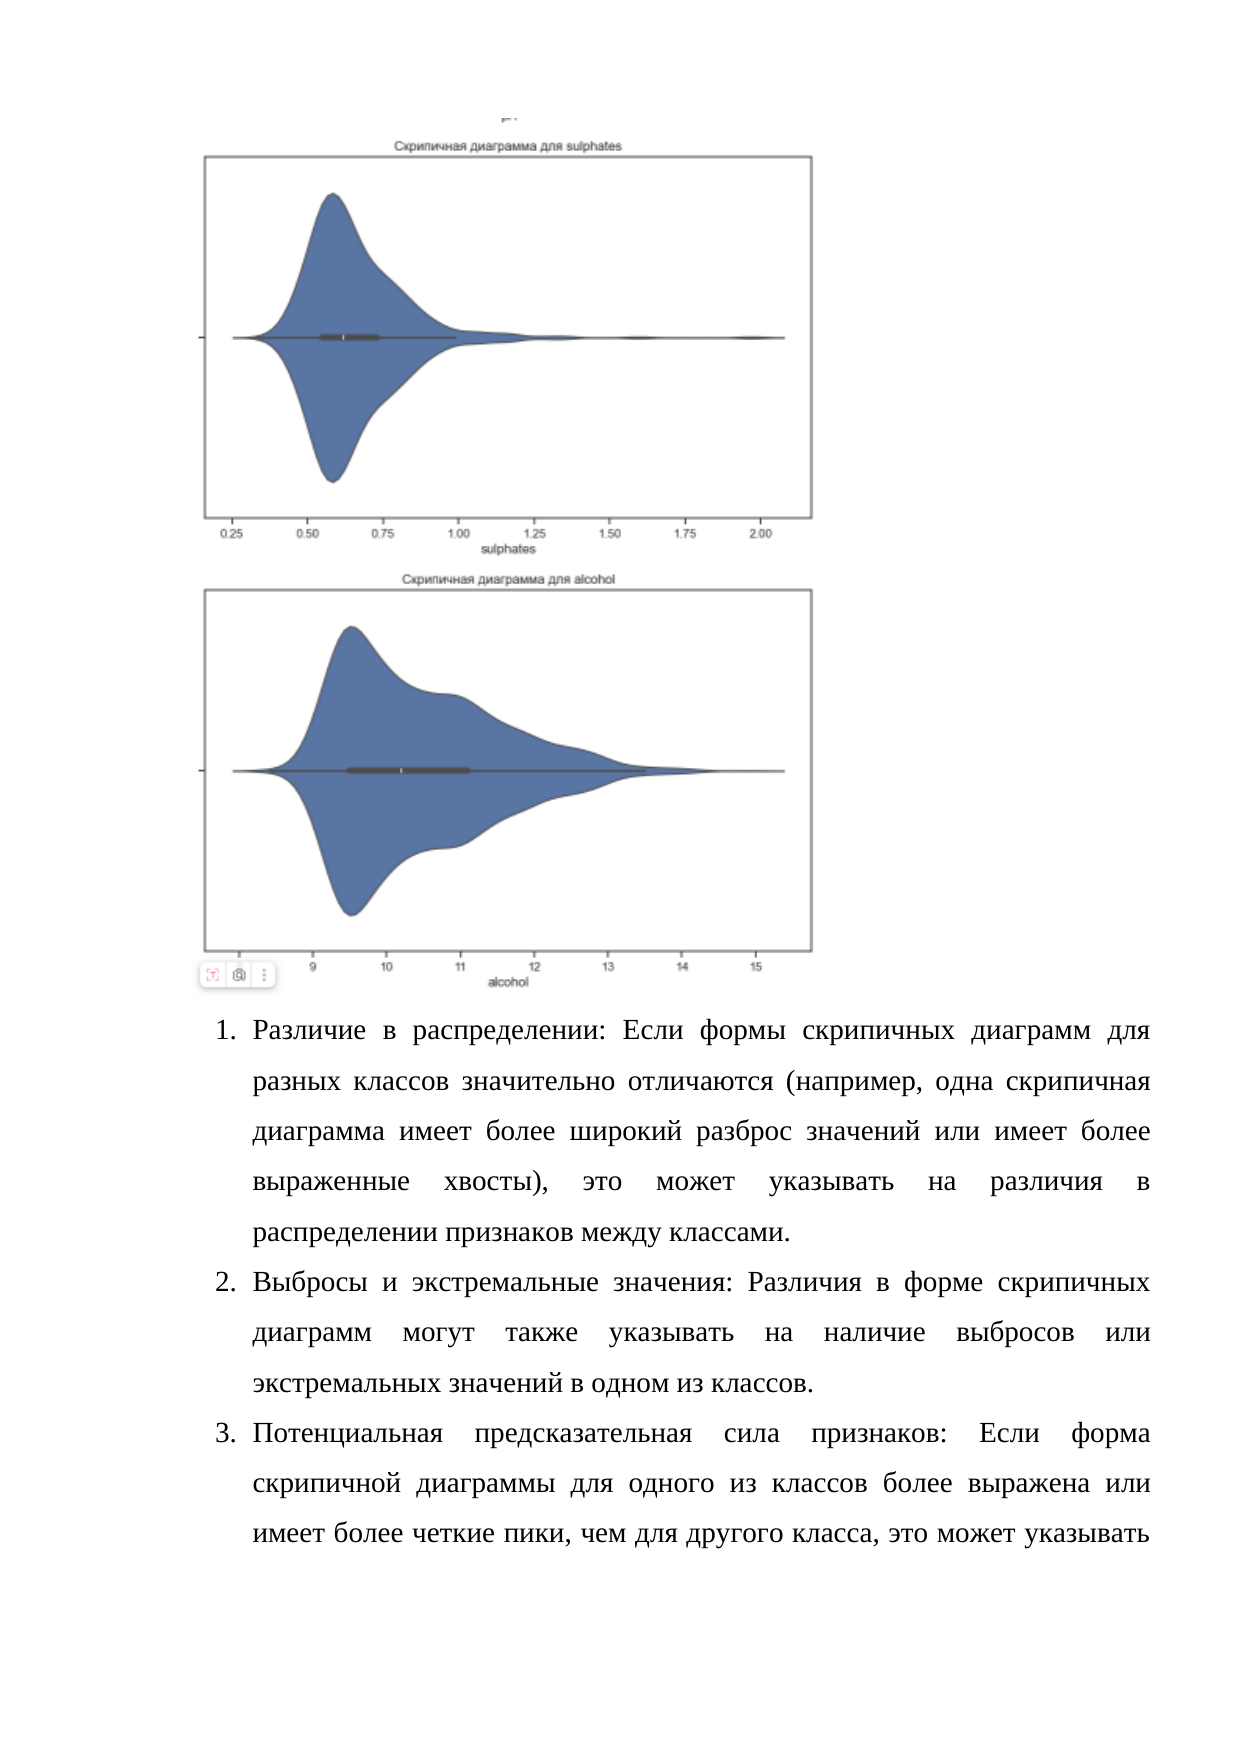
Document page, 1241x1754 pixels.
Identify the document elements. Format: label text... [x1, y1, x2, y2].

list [215, 1415, 1152, 1549]
list Различие в распределении: Если формы скрипичных диаграмм для разных классов значительно отличаются (например, одна скрипичная диаграмма имеет более широкий разброс значений или имеет более выраженные хвосты), это может указывать на различия в распределении признаков между классами. [215, 1012, 1152, 1247]
picture [177, 118, 943, 1000]
list Выбросы и экстремальные значения: Различия в форме скрипичных диаграмм могут также указывать на наличие выбросов или экстремальных значений в одном из классов. [215, 1264, 1152, 1398]
